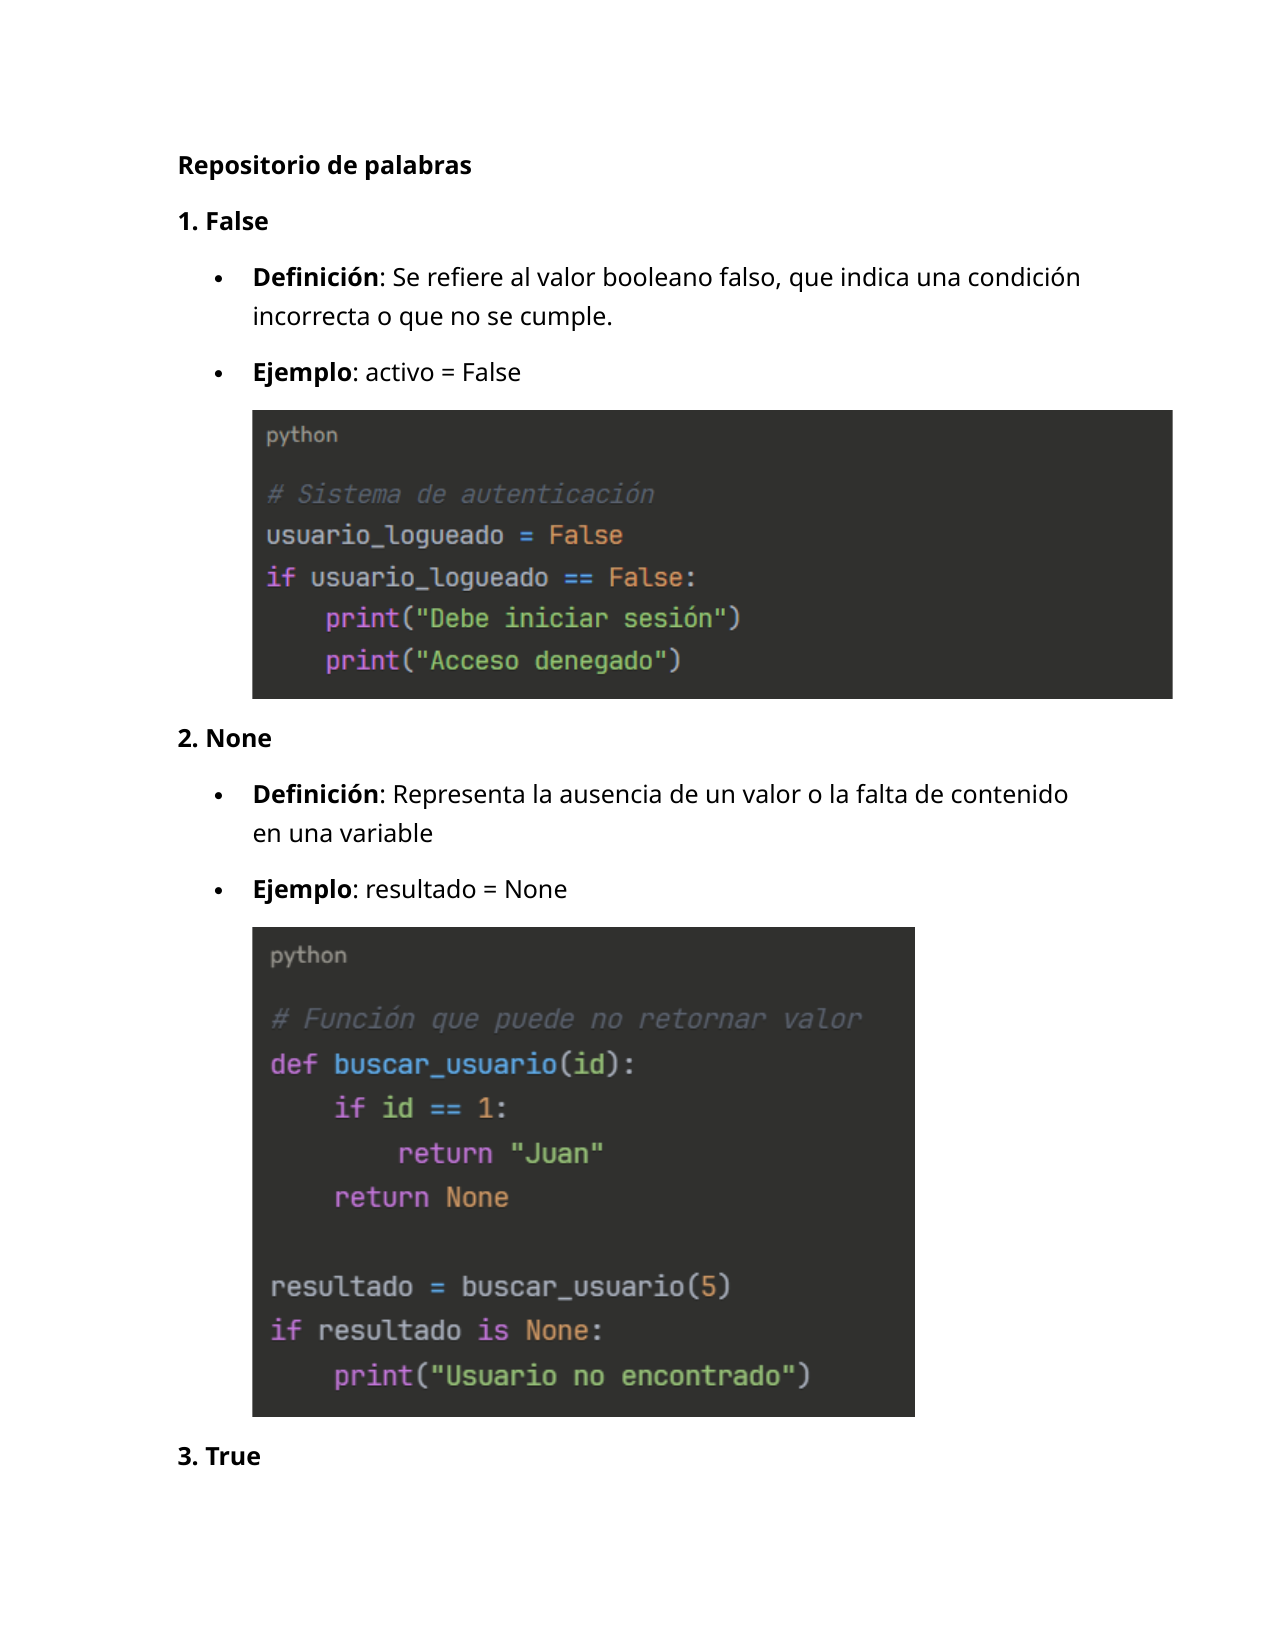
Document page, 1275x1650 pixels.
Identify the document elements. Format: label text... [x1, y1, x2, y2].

text Repositorio de palabras [177, 148, 1098, 182]
text 1. False [177, 203, 1098, 237]
list Definición: Se refiere al valor booleano falso, que indica una condición incorrecta o que no se cumple. [215, 259, 1098, 332]
list Ejemplo: resultado = None [215, 872, 1098, 906]
text 3. True [177, 1438, 1098, 1472]
picture [252, 410, 1173, 699]
text 2. None [177, 721, 1098, 755]
list Definición: Representa la ausencia de un valor o la falta de contenido en una variable [215, 777, 1098, 850]
picture [252, 927, 915, 1417]
list Ejemplo: activo = False [215, 354, 1098, 388]
